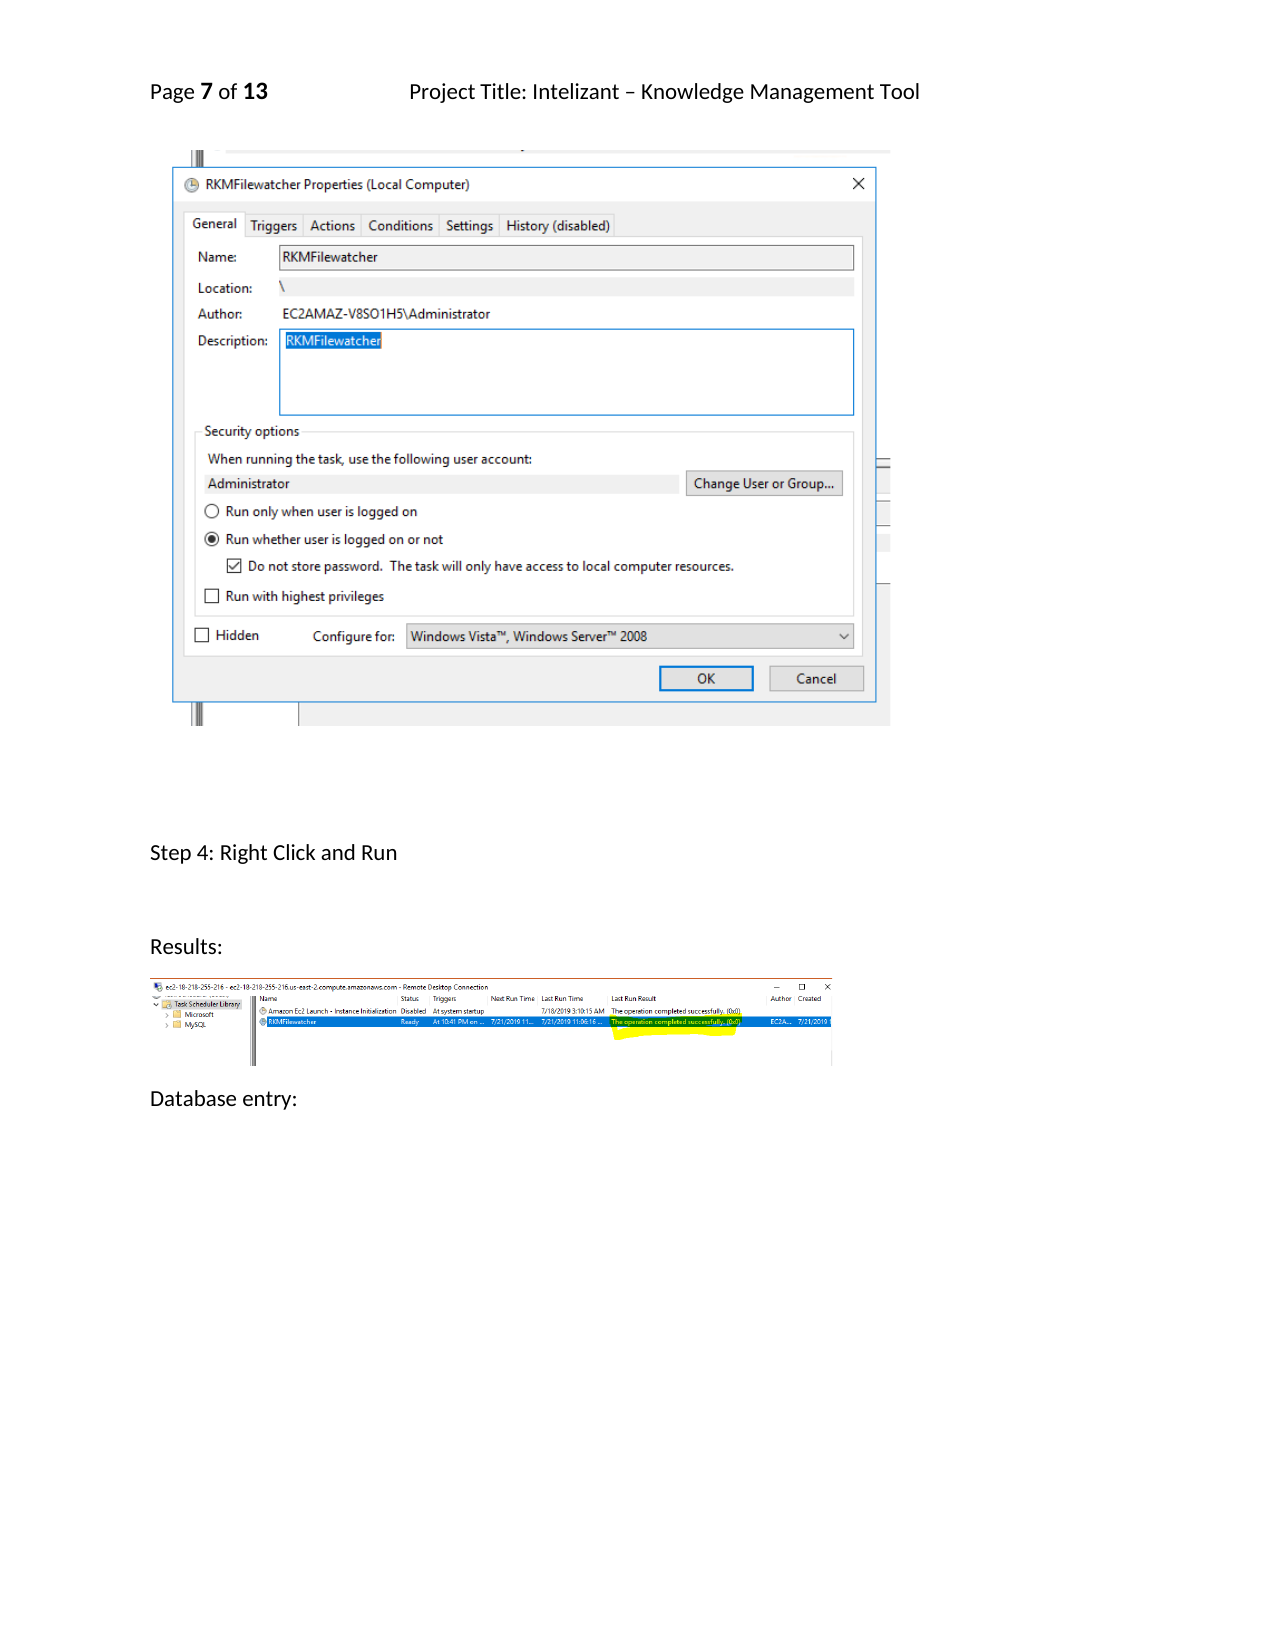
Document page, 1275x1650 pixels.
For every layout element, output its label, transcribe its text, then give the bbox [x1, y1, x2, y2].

text Database entry: [150, 1084, 1125, 1112]
picture [150, 978, 833, 1066]
text Results: [150, 932, 1125, 960]
text Step 4: Right Click and Run [150, 838, 1125, 866]
picture [150, 150, 891, 726]
